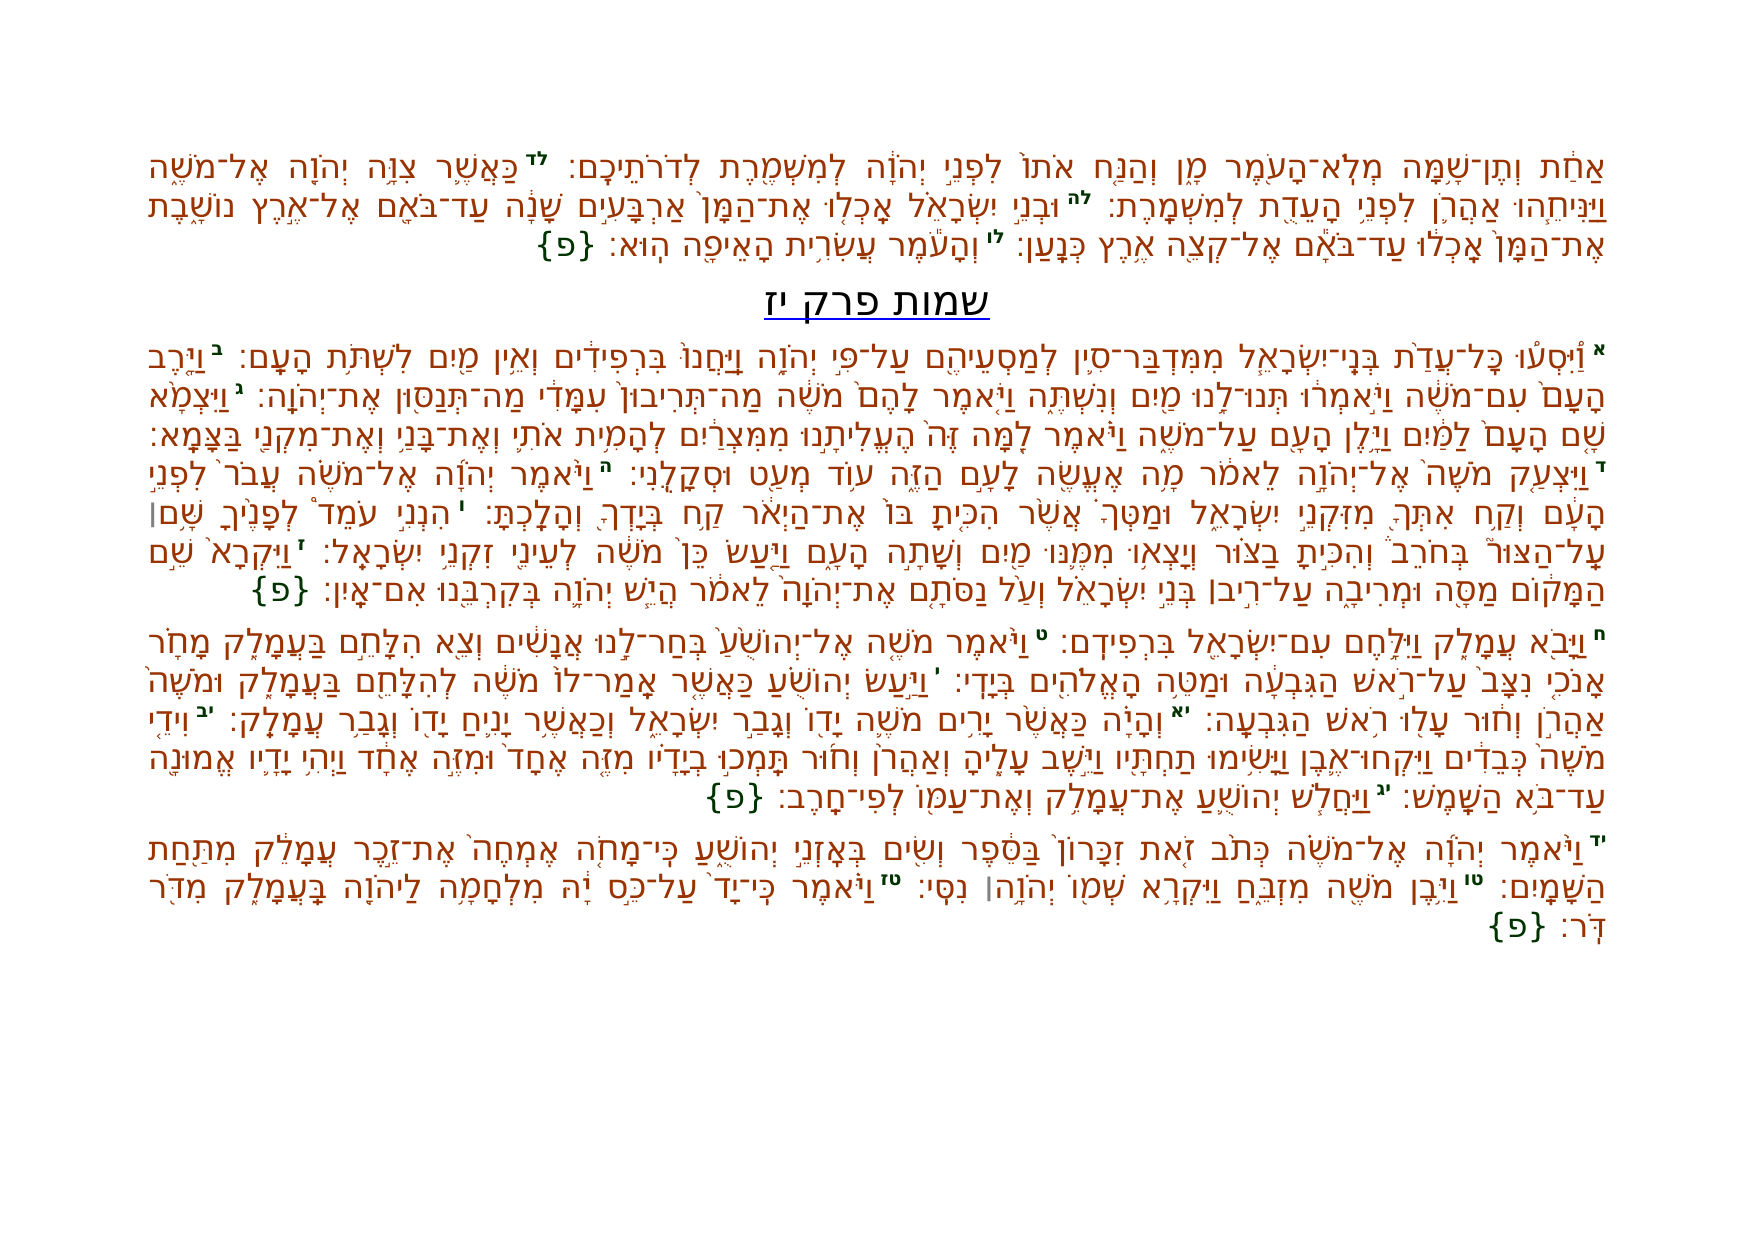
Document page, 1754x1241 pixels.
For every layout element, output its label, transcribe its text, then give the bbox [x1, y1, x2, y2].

text שמות פרק יז [148, 277, 1606, 325]
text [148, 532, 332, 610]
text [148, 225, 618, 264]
text יד וַיֹּ֨אמֶר יְהֹוָ֜ה אֶל־מֹשֶׁ֗ה כְּתֹ֨ב זֹ֤את זִכָּרוֹן֙ בַּסֵּ֔פֶר וְשִׂ֖ים בְּאׇזְנֵ֣י יְהוֹשֻׁ֑עַ כִּֽי־מָחֹ֤ה אֶמְחֶה֙ אֶת־זֵ֣כֶר עֲמָלֵ֔ק מִתַּ֖חַת הַשָּׁמָֽיִם׃ טו וַיִּ֥בֶן מֹשֶׁ֖ה מִזְבֵּ֑חַ וַיִּקְרָ֥א שְׁמ֖וֹ יְהֹוָ֥ה׀ נִסִּֽי׃ טז וַיֹּ֗אמֶר כִּֽי־יָד֙ עַל־כֵּ֣ס יָ֔הּ מִלְחָמָ֥ה לַיהֹוָ֖ה בַּֽעֲמָלֵ֑ק מִדֹּ֖ר דֹּֽר׃ {פ} [148, 868, 1569, 946]
